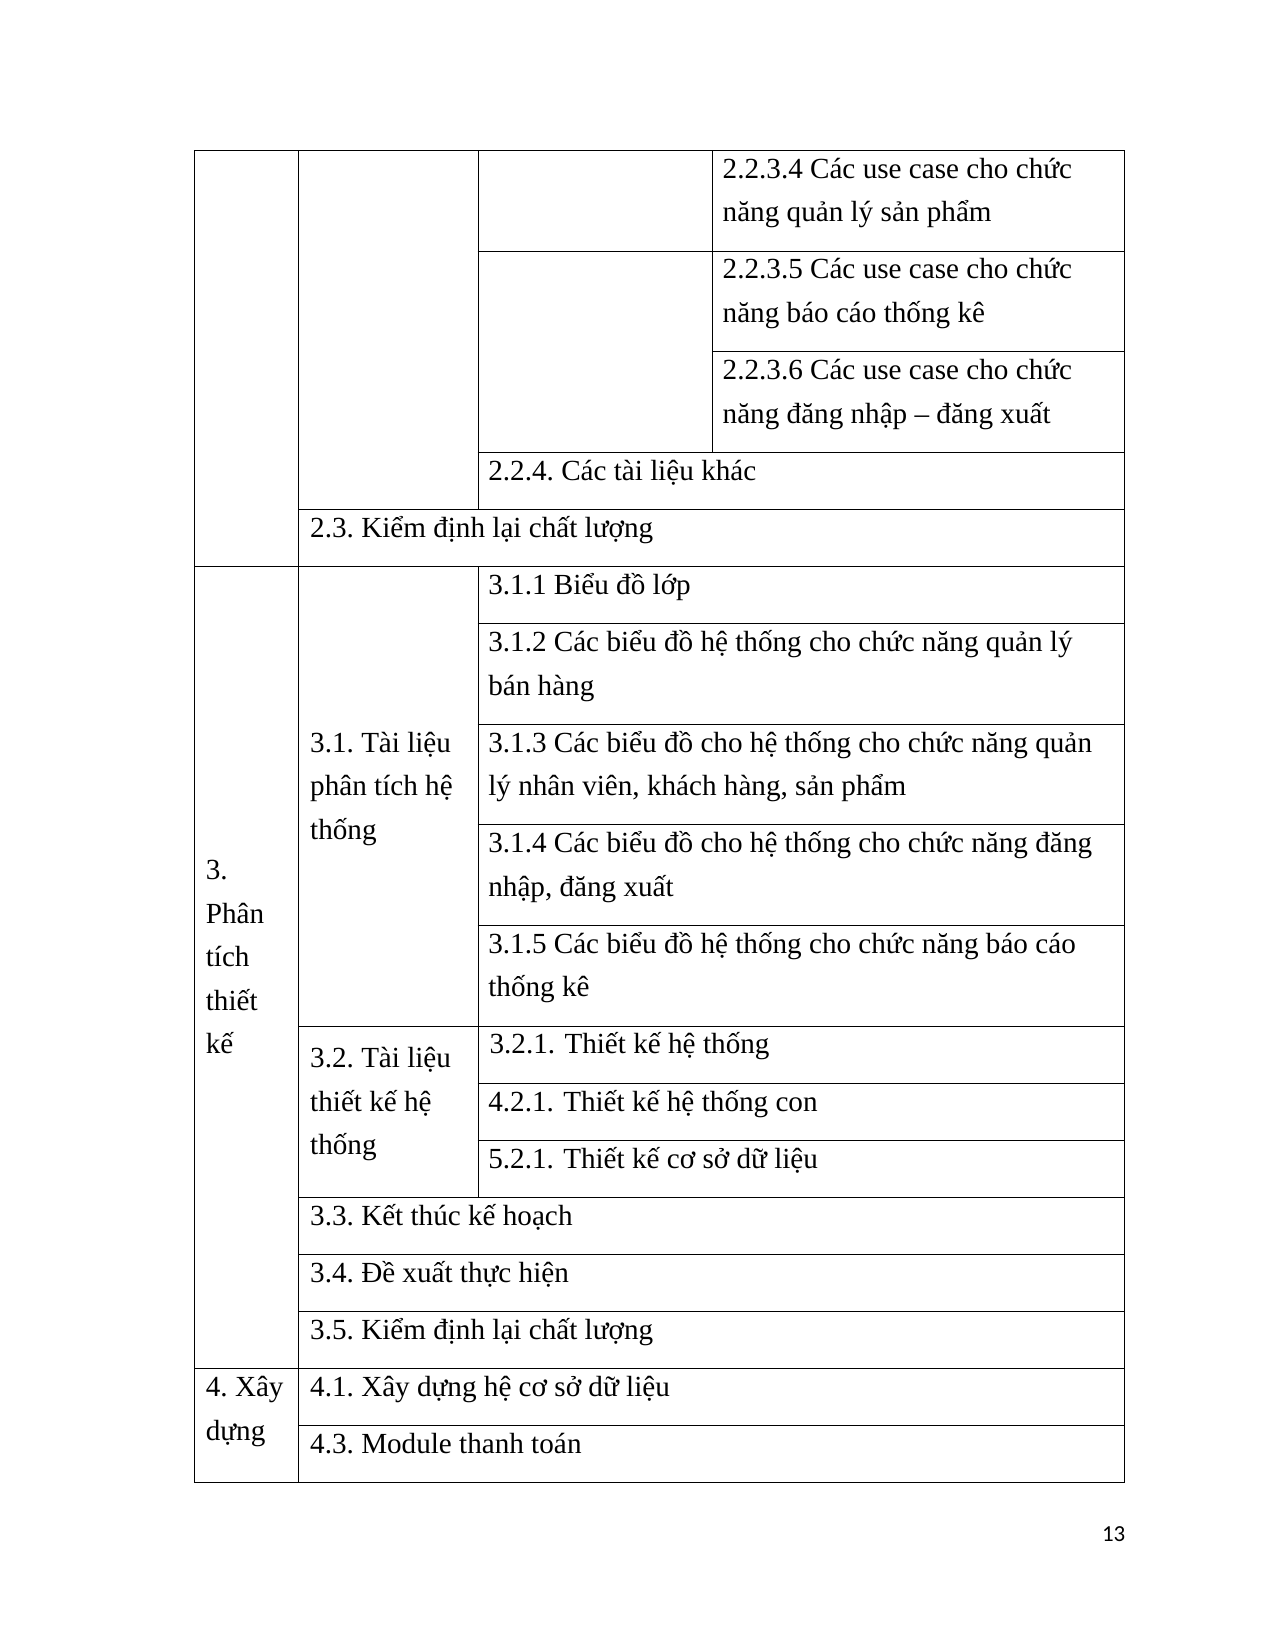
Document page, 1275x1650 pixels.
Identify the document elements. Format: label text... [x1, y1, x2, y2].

table_cell 3.1. Tài liệu phân tích hệ thống [299, 567, 478, 1026]
table_cell Thiết kế cơ sở dữ liệu [479, 1141, 1124, 1197]
table_cell 3.1.3 Các biểu đồ cho hệ thống cho chức năng quản lý nhân viên, khách hàng, sản phẩm [479, 725, 1124, 824]
table_cell 4. Xây dựng các chức năng [195, 1369, 298, 1482]
table_cell [479, 252, 712, 351]
table_cell 3.1.5 Các biểu đồ hệ thống cho chức năng báo cáo thống kê [479, 926, 1124, 1026]
table_cell 2.3. Kiểm định lại chất lượng [299, 510, 1124, 566]
table_cell 2.2.3.4 Các use case cho chức năng quản lý sản phẩm [713, 151, 1124, 251]
table_cell 2.2.3.5 Các use case cho chức năng báo cáo thống kê [713, 252, 1124, 351]
table_cell 3.1.1 Biểu đồ lớp [479, 567, 1124, 623]
table_cell [479, 151, 712, 251]
table_cell 3.5. Kiểm định lại chất lượng [299, 1312, 1124, 1368]
table_cell 4.3. Module thanh toán [299, 1426, 1124, 1482]
table_cell Thiết kế hệ thống con [479, 1084, 1124, 1140]
table_cell Thiết kế hệ thống [479, 1027, 1124, 1083]
table_cell 3.1.4 Các biểu đồ cho hệ thống cho chức năng đăng nhập, đăng xuất [479, 825, 1124, 925]
table_cell 3.4. Đề xuất thực hiện [299, 1255, 1124, 1311]
table_cell 3.1.2 Các biểu đồ hệ thống cho chức năng quản lý bán hàng [479, 624, 1124, 724]
table_cell 3. Phân tích thiết kế [195, 567, 298, 1368]
table_cell 3.3. Kết thúc kế hoạch [299, 1198, 1124, 1254]
table_cell 2.2.3.6 Các use case cho chức năng đăng nhập – đăng xuất [713, 352, 1124, 452]
table_cell [479, 351, 712, 452]
table_cell 2.2.4. Các tài liệu khác [479, 453, 1124, 509]
table_cell 4.1. Xây dựng hệ cơ sở dữ liệu [299, 1369, 1124, 1425]
table_cell 3.2. Tài liệu thiết kế hệ thống [299, 1027, 478, 1197]
